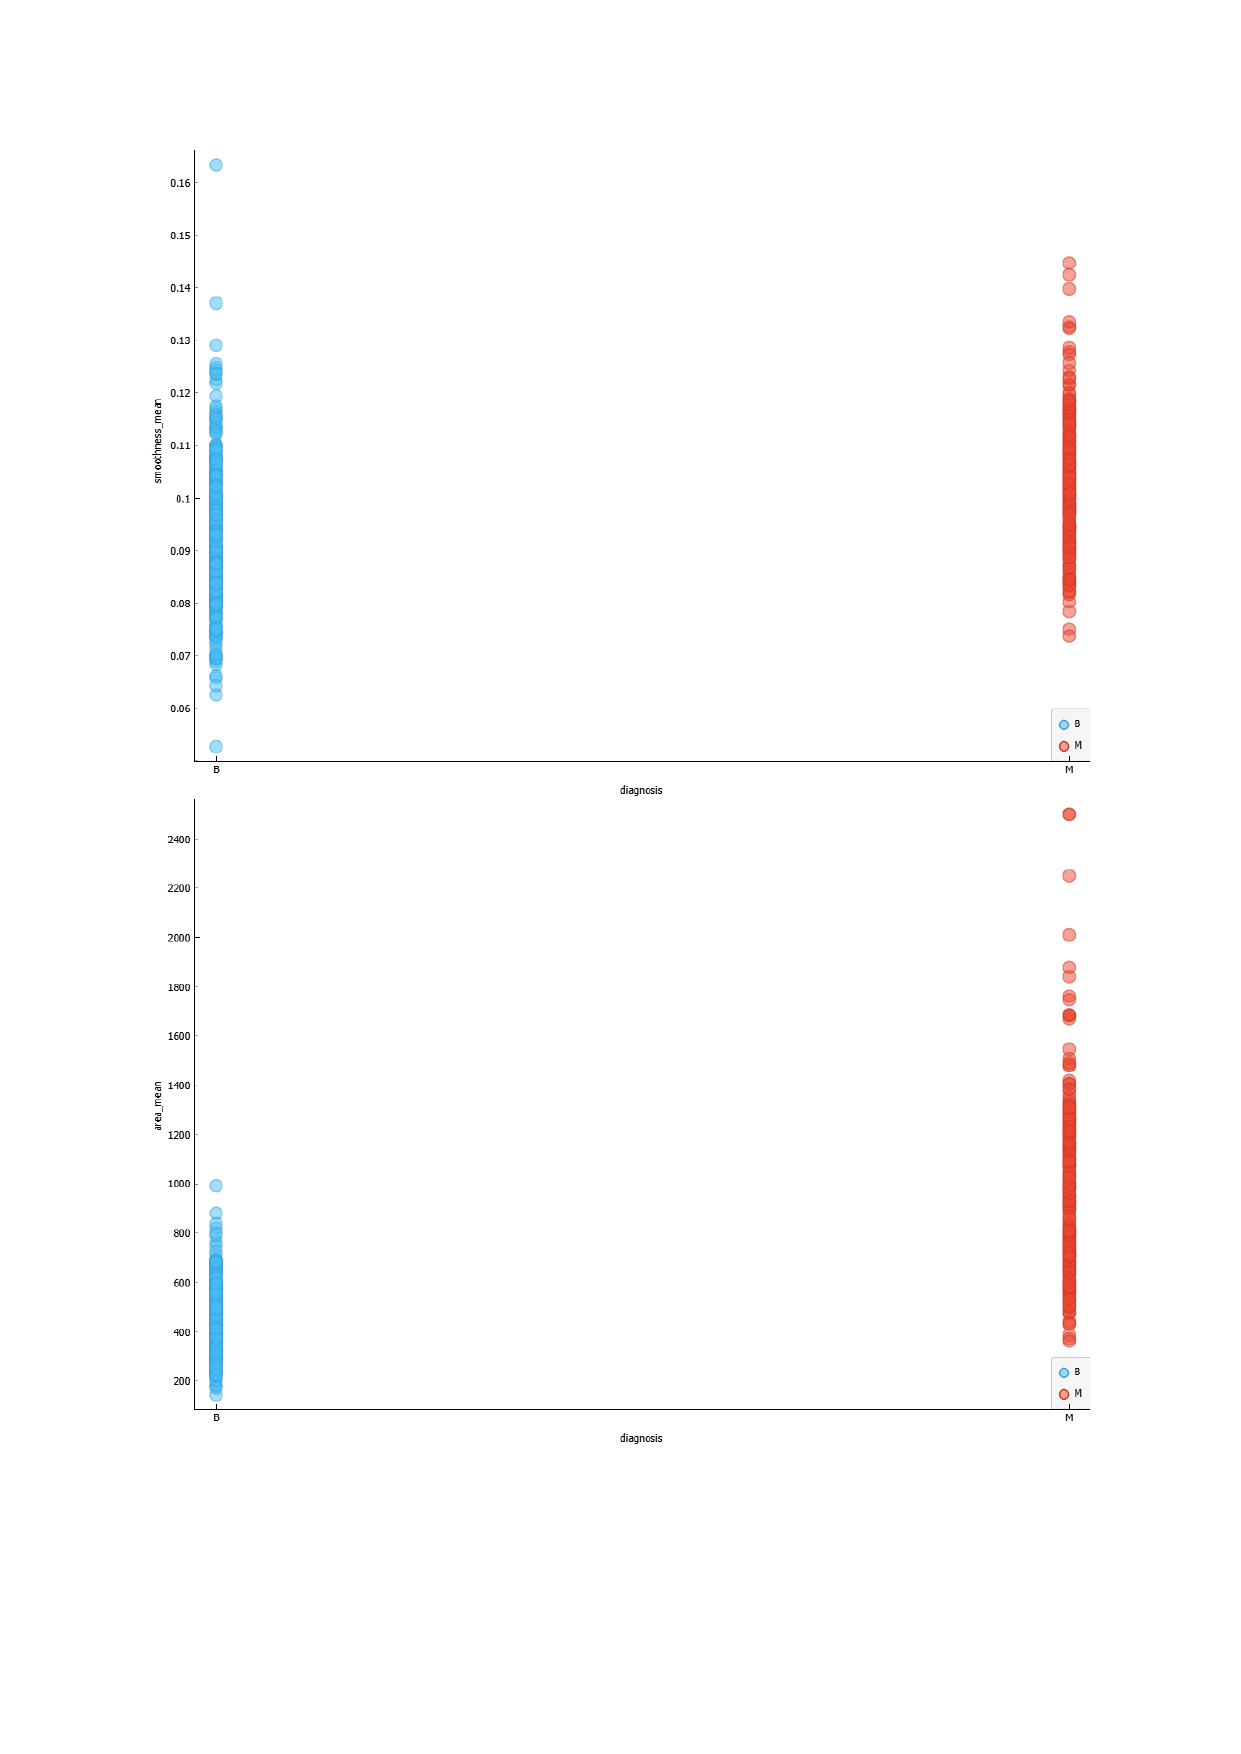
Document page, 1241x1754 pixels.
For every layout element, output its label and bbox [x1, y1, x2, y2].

picture [150, 150, 1091, 797]
picture [150, 798, 1091, 1445]
